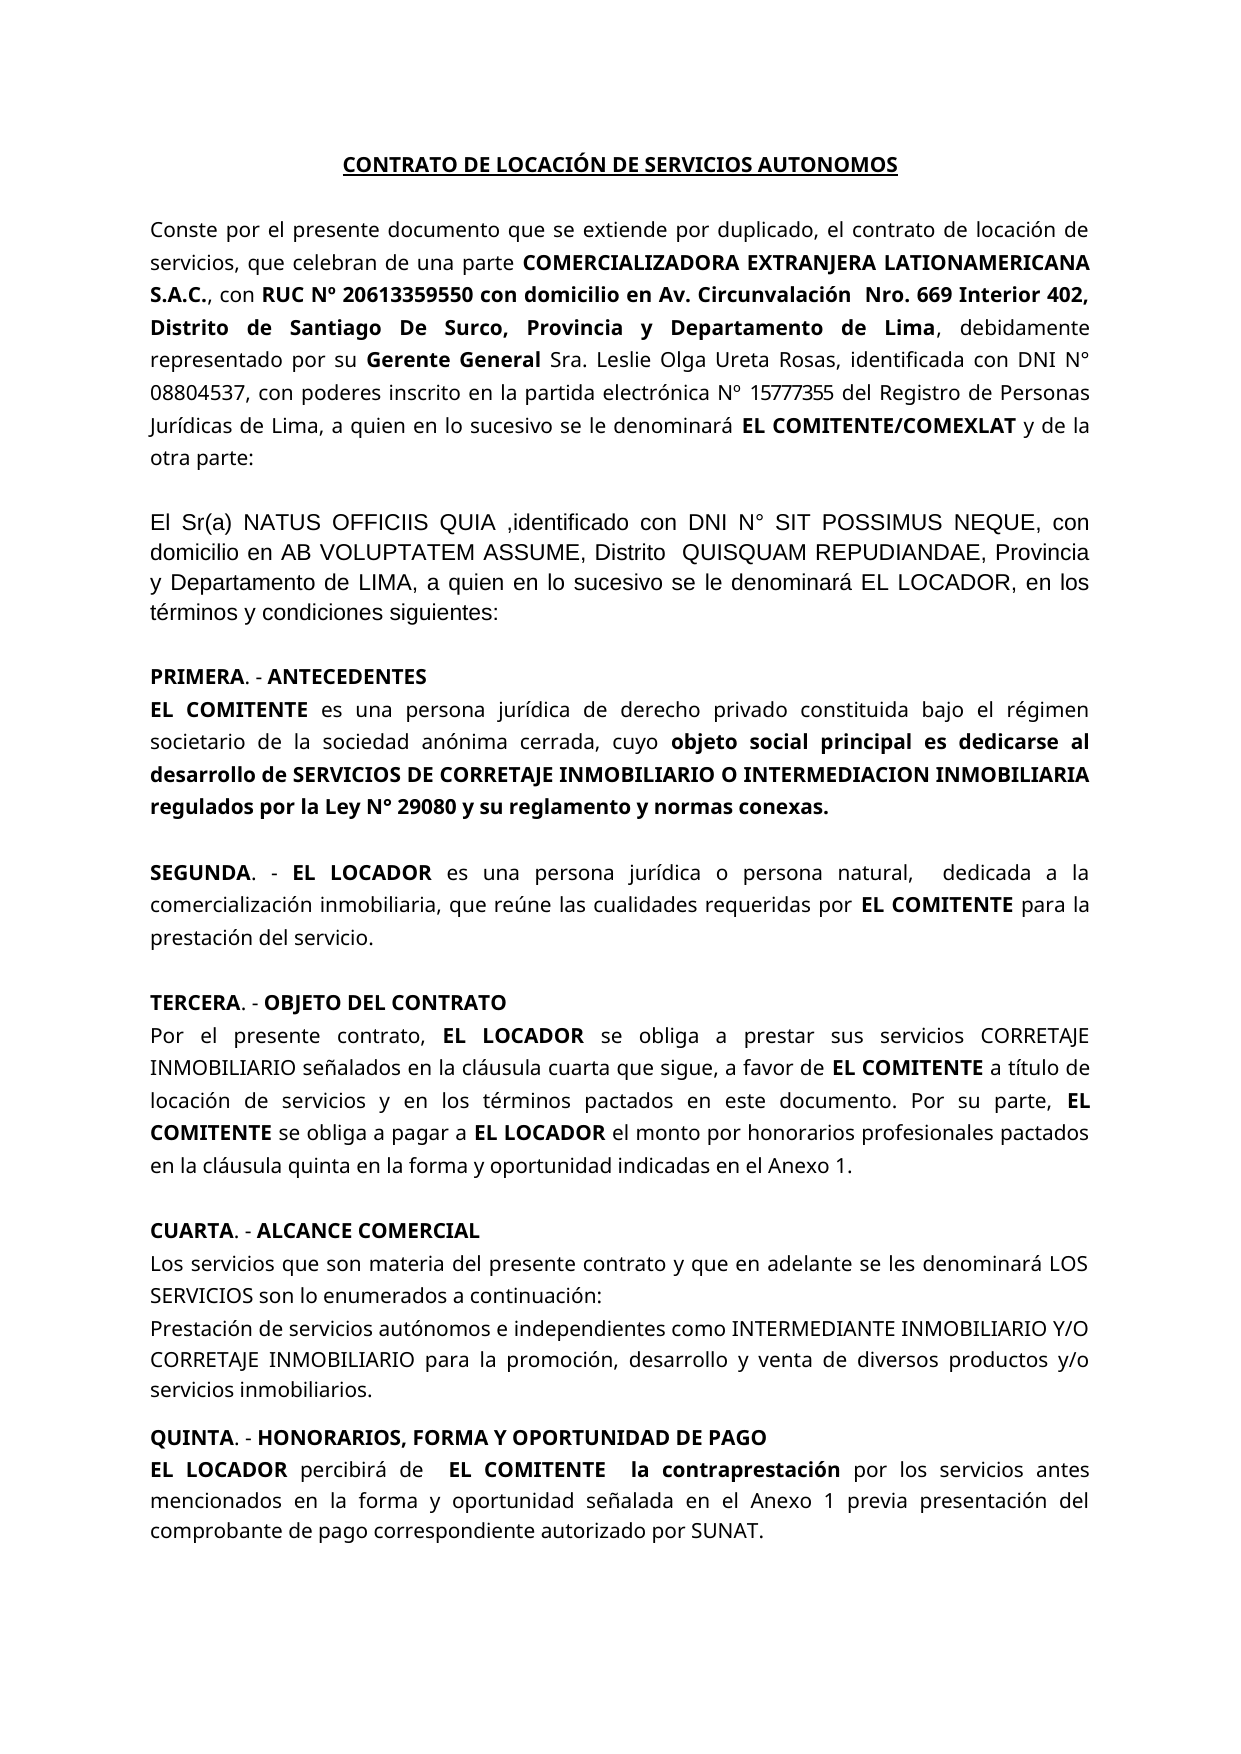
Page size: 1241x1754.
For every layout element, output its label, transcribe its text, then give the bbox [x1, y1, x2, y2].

text TERCERA. - OBJETO DEL CONTRATO [150, 988, 1090, 1017]
text El Sr(a) NATUS OFFICIIS QUIA ,identificado con DNI N° SIT POSSIMUS NEQUE, con domicilio en AB VOLUPTATEM ASSUME, Distrito QUISQUAM REPUDIANDAE, Provincia y Departamento de LIMA, a quien en lo sucesivo se le denominará EL LOCADOR, en los términos y condiciones siguientes: [150, 509, 1090, 626]
text CUARTA. - ALCANCE COMERCIAL [150, 1216, 1090, 1245]
text EL LOCADOR percibirá de EL COMITENTE la contraprestación por los servicios antes mencionados en la forma y oportunidad señalada en el Anexo 1 previa presentación del comprobante de pago correspondiente autorizado por SUNAT. [150, 1455, 1090, 1545]
text QUINTA. - HONORARIOS, FORMA Y OPORTUNIDAD DE PAGO [150, 1423, 1090, 1451]
text PRIMERA. - ANTECEDENTES [150, 662, 1090, 691]
text Por el presente contrato, EL LOCADOR se obliga a prestar sus servicios CORRETAJE INMOBILIARIO señalados en la cláusula cuarta que sigue, a favor de EL COMITENTE a título de locación de servicios y en los términos pactados en este documento. Por su parte, EL COMITENTE se obliga a pagar a EL LOCADOR el monto por honorarios profesionales pactados en la cláusula quinta en la forma y oportunidad indicadas en el Anexo 1. [150, 1021, 1090, 1179]
text EL COMITENTE es una persona jurídica de derecho privado constituida bajo el régimen societario de la sociedad anónima cerrada, cuyo objeto social principal es dedicarse al desarrollo de SERVICIOS DE CORRETAJE INMOBILIARIO O INTERMEDIACION INMOBILIARIA regulados por la Ley N° 29080 y su reglamento y normas conexas. [150, 695, 1090, 821]
text SEGUNDA. - EL LOCADOR es una persona jurídica o persona natural, dedicada a la comercialización inmobiliaria, que reúne las cualidades requeridas por EL COMITENTE para la prestación del servicio. [150, 858, 1090, 951]
text Los servicios que son materia del presente contrato y que en adelante se les denominará LOS SERVICIOS son lo enumerados a continuación: [150, 1249, 1090, 1310]
text Conste por el presente documento que se extiende por duplicado, el contrato de locación de servicios, que celebran de una parte COMERCIALIZADORA EXTRANJERA LATIONAMERICANA S.A.C., con RUC Nº 20613359550 con domicilio en Av. Circunvalación Nro. 669 Interior 402, Distrito de Santiago De Surco, Provincia y Departamento de Lima, debidamente representado por su Gerente General Sra. Leslie Olga Ureta Rosas, identificada con DNI N° 08804537, con poderes inscrito en la partida electrónica Nº 15777355 del Registro de Personas Jurídicas de Lima, a quien en lo sucesivo se le denominará EL COMITENTE/COMEXLAT y de la otra parte: [150, 215, 1090, 472]
text CONTRATO DE LOCACIÓN DE SERVICIOS AUTONOMOS [150, 150, 1090, 178]
text Prestación de servicios autónomos e independientes como INTERMEDIANTE INMOBILIARIO Y/O CORRETAJE INMOBILIARIO para la promoción, desarrollo y venta de diversos productos y/o servicios inmobiliarios. [150, 1314, 1090, 1404]
